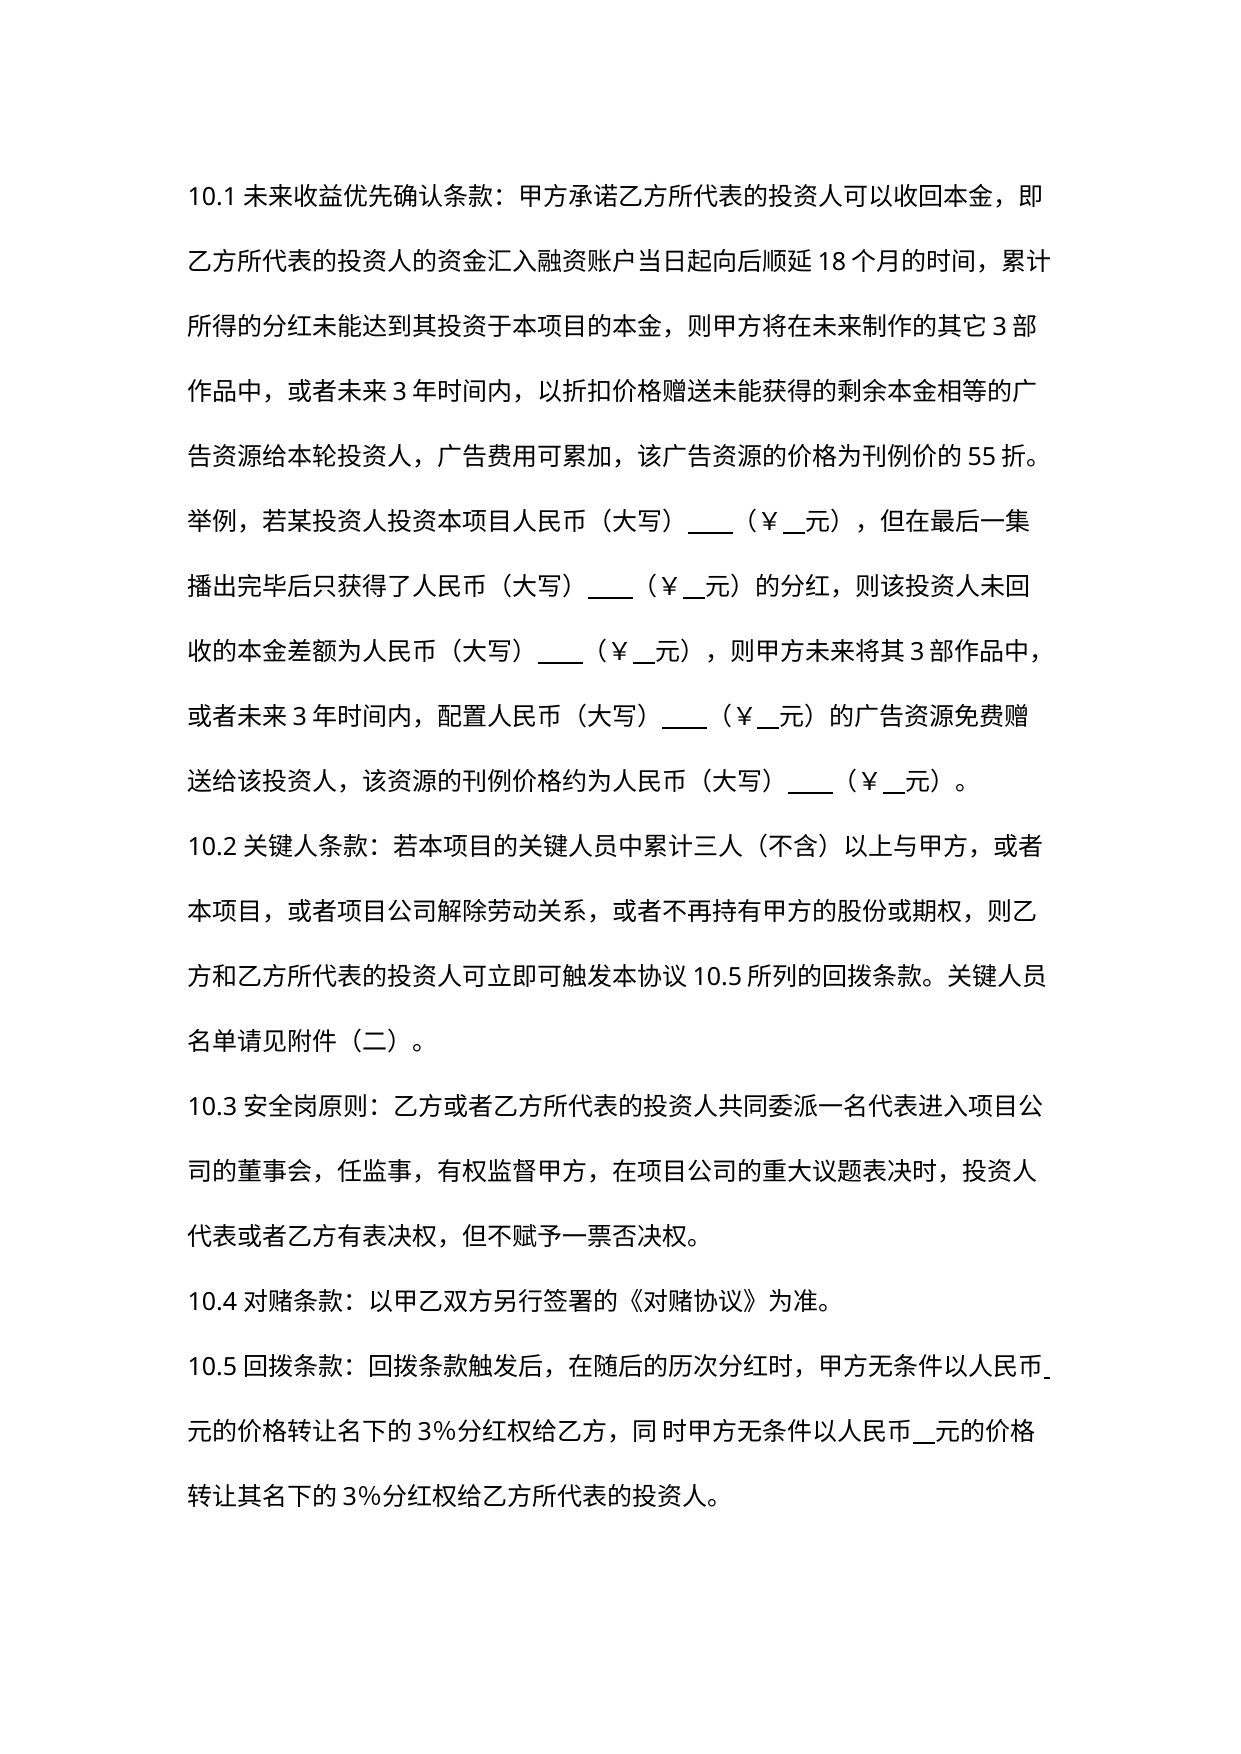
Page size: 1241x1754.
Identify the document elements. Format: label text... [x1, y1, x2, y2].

text 10.2 关键人条款：若本项目的关键人员中累计三人（不含）以上与甲方，或者本项目，或者项目公司解除劳动关系，或者不再持有甲方的股份或期权，则乙方和乙方所代表的投资人可立即可触发本协议10.5所列的回拨条款。关键人员名单请见附件（二）。 [187, 812, 1053, 1072]
text 10.4 对赌条款：以甲乙双方另行签署的《对赌协议》为准。 [187, 1267, 1053, 1332]
text 10.3 安全岗原则：乙方或者乙方所代表的投资人共同委派一名代表进入项目公司的董事会，任监事，有权监督甲方，在项目公司的重大议题表决时，投资人代表或者乙方有表决权，但不赋予一票否决权。 [187, 1072, 1053, 1267]
text 10.1 未来收益优先确认条款：甲方承诺乙方所代表的投资人可以收回本金，即乙方所代表的投资人的资金汇入融资账户当日起向后顺延18个月的时间，累计所得的分红未能达到其投资于本项目的本金，则甲方将在未来制作的其它3部作品中，或者未来3年时间内，以折扣价格赠送未能获得的剩余本金相等的广告资源给本轮投资人，广告费用可累加，该广告资源的价格为刊例价的55折。举例，若某投资人投资本项目人民币（大写） （￥ 元），但在最后一集播出完毕后只获得了人民币（大写） （￥ 元）的分红，则该投资人未回收的本金差额为人民币（大写） （￥ 元），则甲方未来将其3部作品中，或者未来3年时间内，配置人民币（大写） （￥ 元）的广告资源免费赠送给该投资人，该资源的刊例价格约为人民币（大写） （￥ 元）。 [187, 162, 1053, 812]
text 10.5 回拨条款：回拨条款触发后，在随后的历次分红时，甲方无条件以人民币 元的价格转让名下的3％分红权给乙方，同 时甲方无条件以人民币 元的价格转让其名下的3％分红权给乙方所代表的投资人。 [187, 1332, 1053, 1527]
